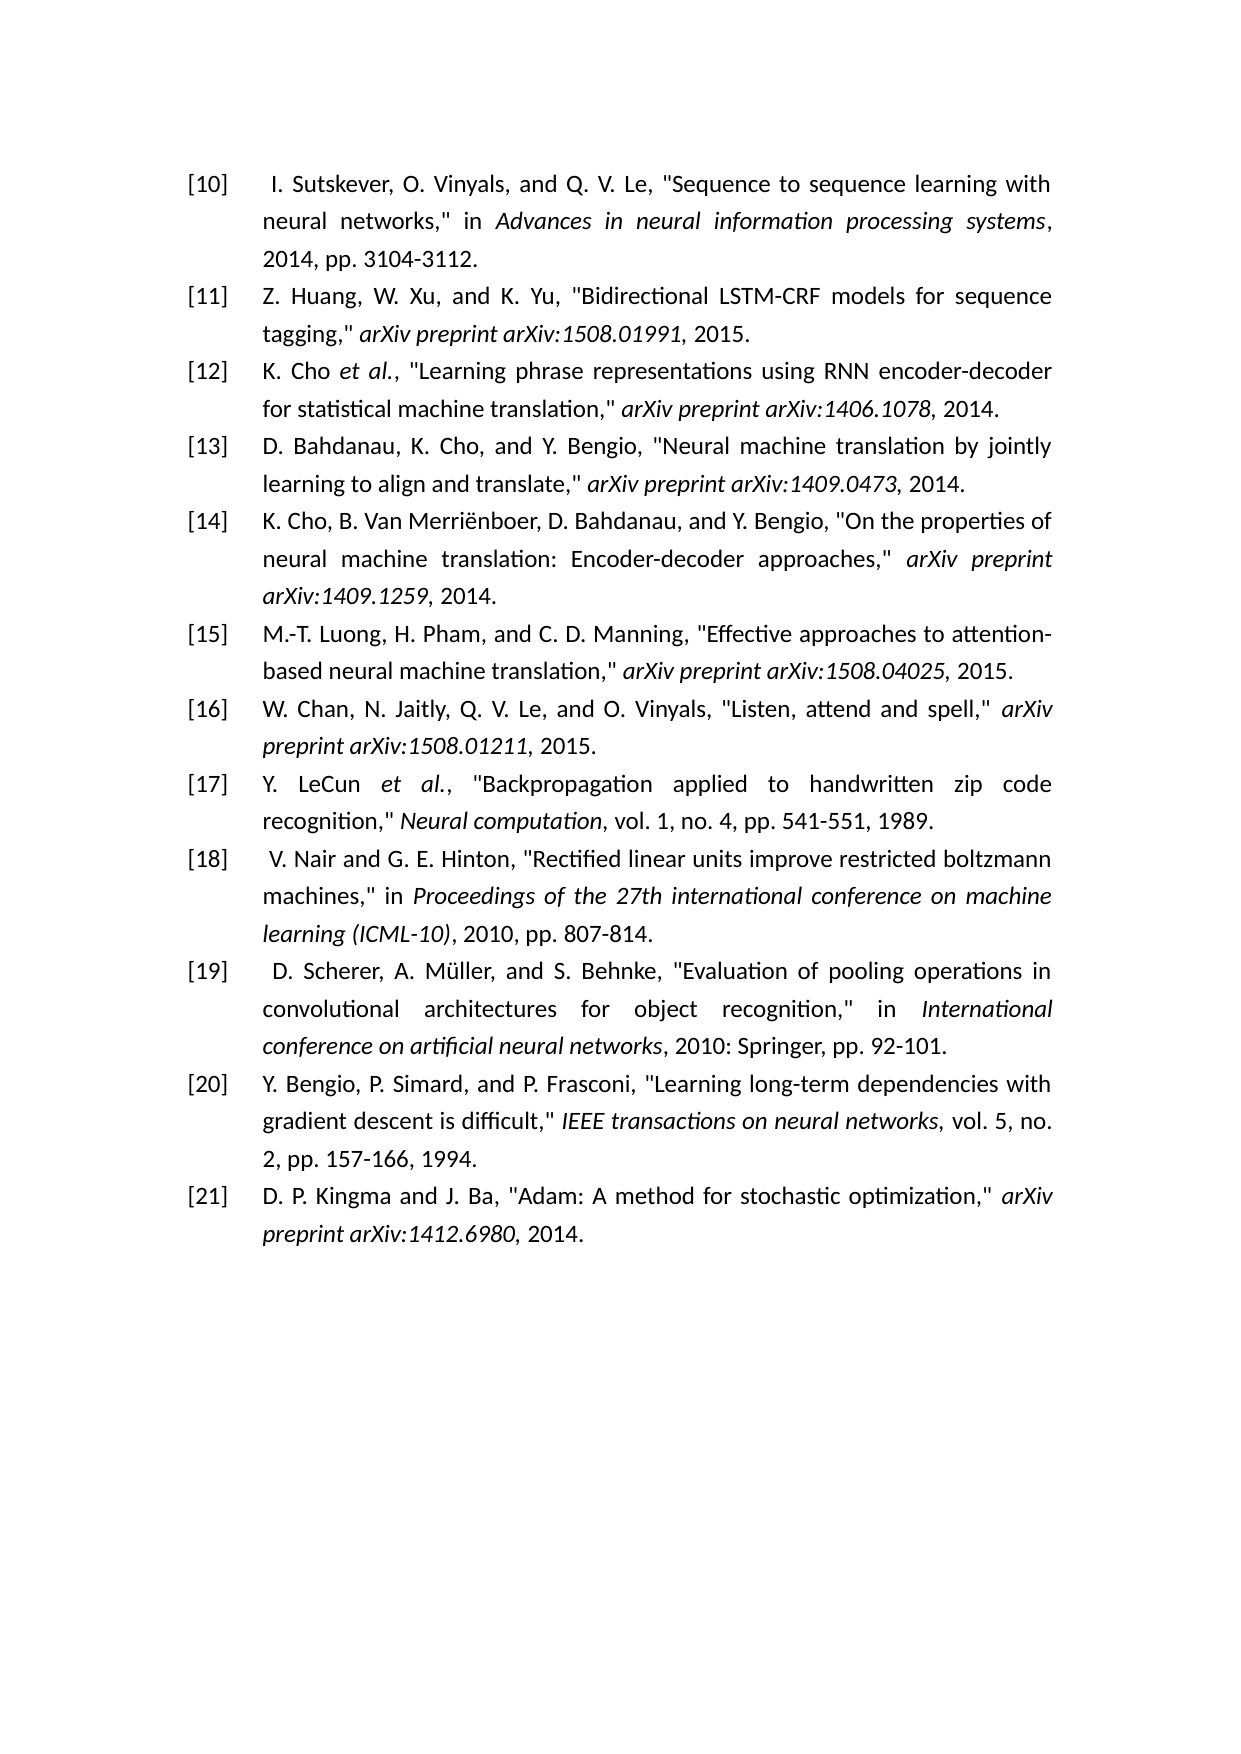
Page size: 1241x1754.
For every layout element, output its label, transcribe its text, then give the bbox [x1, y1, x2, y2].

text [20] Y. Bengio, P. Simard, and P. Frasconi, "Learning long-term dependencies with gradient descent is difficult," IEEE transactions on neural networks, vol. 5, no. 2, pp. 157-166, 1994. [187, 1064, 1053, 1177]
text [16] W. Chan, N. Jaitly, Q. V. Le, and O. Vinyals, "Listen, attend and spell," arXiv preprint arXiv:1508.01211, 2015. [187, 689, 1053, 764]
text [17] Y. LeCun et al., "Backpropagation applied to handwritten zip code recognition," Neural computation, vol. 1, no. 4, pp. 541-551, 1989. [187, 764, 1053, 839]
text [11] Z. Huang, W. Xu, and K. Yu, "Bidirectional LSTM-CRF models for sequence tagging," arXiv preprint arXiv:1508.01991, 2015. [187, 277, 1053, 352]
text [10] I. Sutskever, O. Vinyals, and Q. V. Le, "Sequence to sequence learning with neural networks," in Advances in neural information processing systems, 2014, pp. 3104-3112. [187, 164, 1053, 277]
text [21] D. P. Kingma and J. Ba, "Adam: A method for stochastic optimization," arXiv preprint arXiv:1412.6980, 2014. [187, 1177, 1053, 1252]
text [18] V. Nair and G. E. Hinton, "Rectified linear units improve restricted boltzmann machines," in Proceedings of the 27th international conference on machine learning (ICML-10), 2010, pp. 807-814. [187, 839, 1053, 952]
text [14] K. Cho, B. Van Merriënboer, D. Bahdanau, and Y. Bengio, "On the properties of neural machine translation: Encoder-decoder approaches," arXiv preprint arXiv:1409.1259, 2014. [187, 502, 1053, 614]
text [13] D. Bahdanau, K. Cho, and Y. Bengio, "Neural machine translation by jointly learning to align and translate," arXiv preprint arXiv:1409.0473, 2014. [187, 427, 1053, 502]
text [12] K. Cho et al., "Learning phrase representations using RNN encoder-decoder for statistical machine translation," arXiv preprint arXiv:1406.1078, 2014. [187, 352, 1053, 427]
text [19] D. Scherer, A. Müller, and S. Behnke, "Evaluation of pooling operations in convolutional architectures for object recognition," in International conference on artificial neural networks, 2010: Springer, pp. 92-101. [187, 952, 1053, 1064]
text [15] M.-T. Luong, H. Pham, and C. D. Manning, "Effective approaches to attention-based neural machine translation," arXiv preprint arXiv:1508.04025, 2015. [187, 614, 1053, 689]
